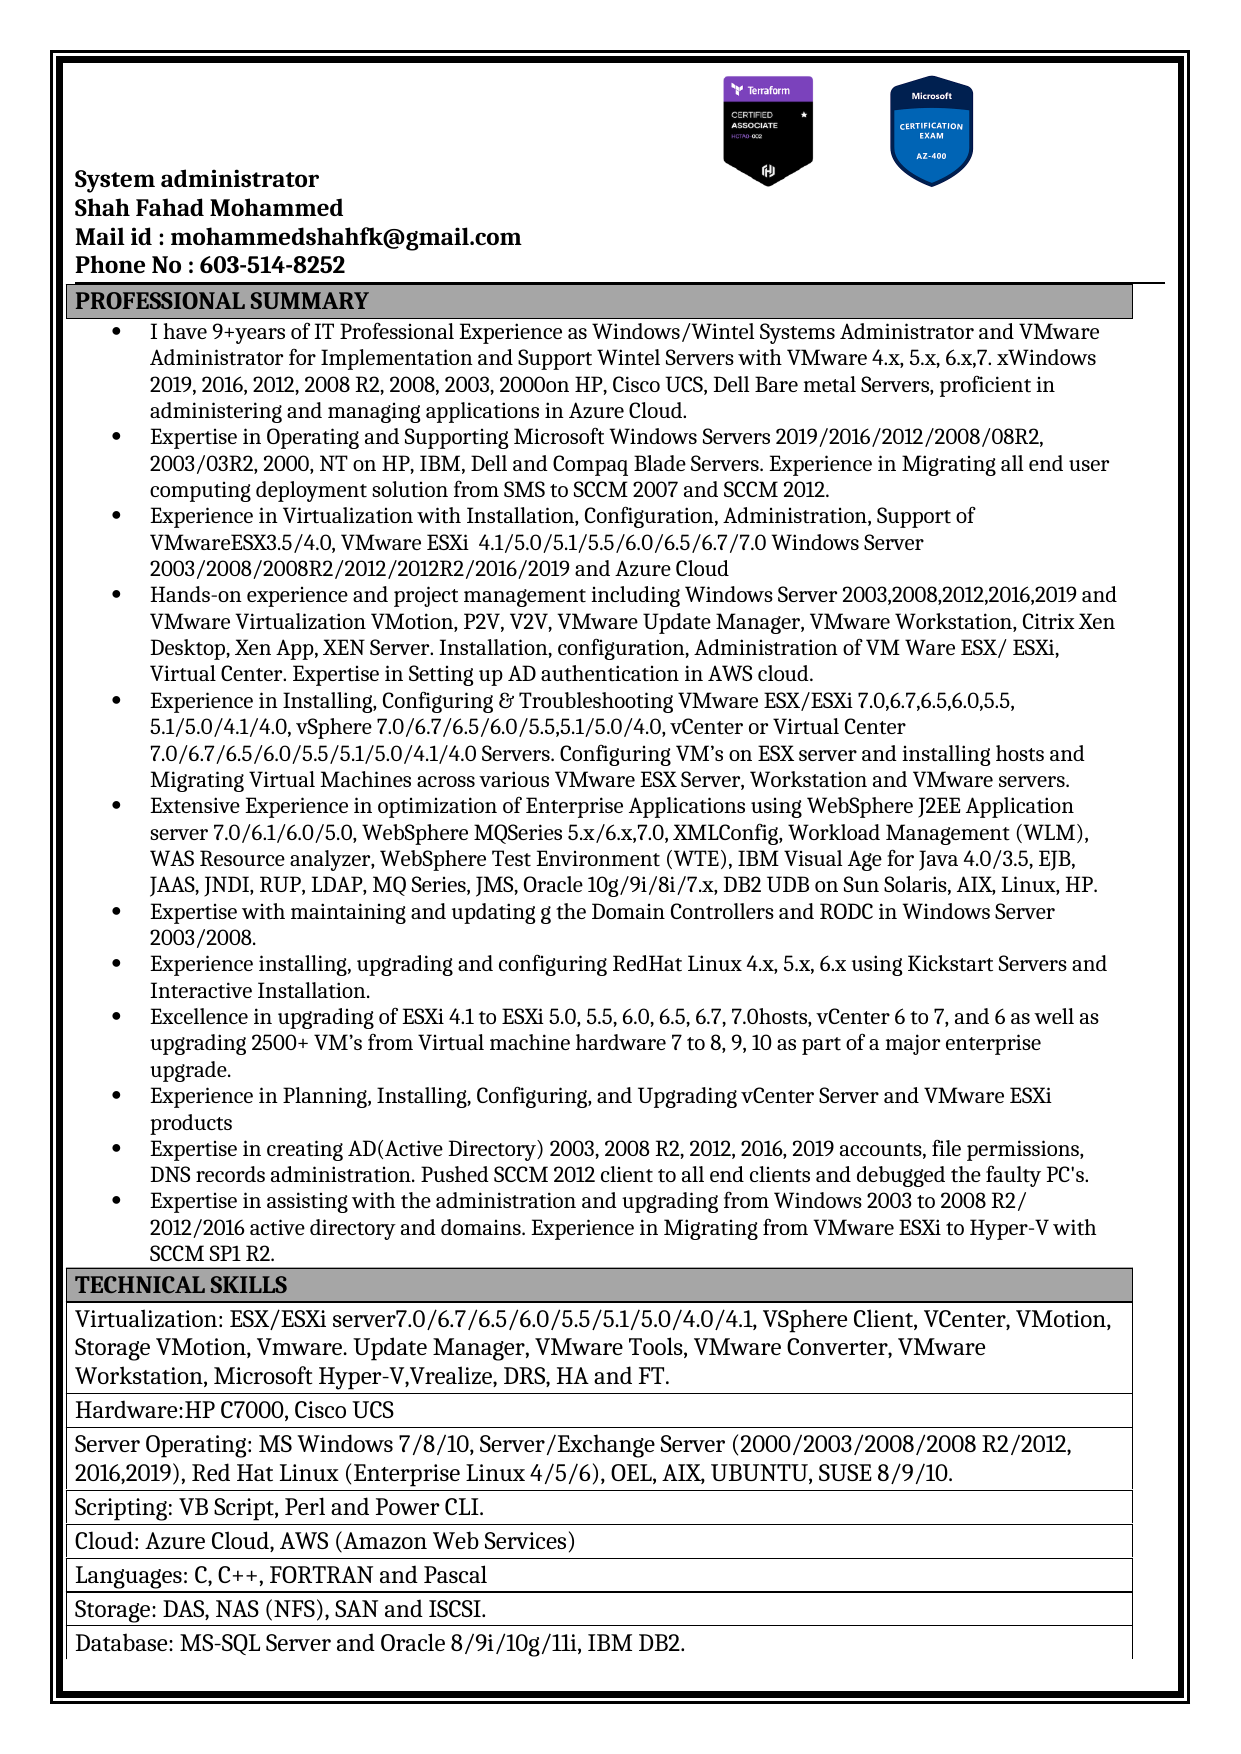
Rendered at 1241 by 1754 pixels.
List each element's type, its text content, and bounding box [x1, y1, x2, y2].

text Shah Fahad Mohammed [75, 194, 1165, 222]
text Hardware:HP C7000, Cisco UCS [67, 1394, 1132, 1427]
text Mail id : mohammedshahfk@gmail.com [75, 222, 1165, 251]
list Hands-on experience and project management including Windows Server 2003,2008,2012,2016,2019 and VMware Virtualization VMotion, P2V, V2V, VMware Update Manager, VMware Workstation, Citrix Xen Desktop, Xen App, XEN Server. Installation, configuration, Administration of VM Ware ESX/ ESXi, Virtual Center. Expertise in Setting up AD authentication in AWS cloud. [112, 582, 1123, 688]
text Cloud: Azure Cloud, AWS (Amazon Web Services) [67, 1525, 1132, 1557]
list Expertise with maintaining and updating g the Domain Controllers and RODC in Windows Server 2003/2008. [112, 898, 1123, 951]
list Experience installing, upgrading and configuring RedHat Linux 4.x, 5.x, 6.x using Kickstart Servers and Interactive Installation. [112, 951, 1123, 1004]
list I have 9+years of IT Professional Experience as Windows/Wintel Systems Administrator and VMware Administrator for Implementation and Support Wintel Servers with VMware 4.x, 5.x, 6.x,7. xWindows 2019, 2016, 2012, 2008 R2, 2008, 2003, 2000on HP, Cisco UCS, Dell Bare metal Servers, proficient in administering and managing applications in Azure Cloud. [112, 319, 1123, 424]
text Phone No : 603-514-8252 [75, 251, 1165, 282]
text Scripting: VB Script, Perl and Power CLI. [67, 1491, 1132, 1523]
text Languages: C, C++, FORTRAN and Pascal [67, 1559, 1132, 1591]
text Database: MS-SQL Server and Oracle 8/9i/10g/11i, IBM DB2. [67, 1626, 1132, 1659]
list Expertise in assisting with the administration and upgrading from Windows 2003 to 2008 R2/ 2012/2016 active directory and domains. Experience in Migrating from VMware ESXi to Hyper-V with SCCM SP1 R2. [112, 1188, 1123, 1267]
picture [660, 75, 988, 188]
list Experience in Planning, Installing, Configuring, and Upgrading vCenter Server and VMware ESXi products [112, 1083, 1123, 1136]
list Expertise in creating AD(Active Directory) 2003, 2008 R2, 2012, 2016, 2019 accounts, file permissions, DNS records administration. Pushed SCCM 2012 client to all end clients and debugged the faulty PC's. [112, 1136, 1123, 1188]
list Excellence in upgrading of ESXi 4.1 to ESXi 5.0, 5.5, 6.0, 6.5, 6.7, 7.0hosts, vCenter 6 to 7, and 6 as well as upgrading 2500+ VM’s from Virtual machine hardware 7 to 8, 9, 10 as part of a major enterprise upgrade. [112, 1004, 1123, 1083]
text PROFESSIONAL SUMMARY [67, 285, 1132, 318]
list Experience in Installing, Configuring & Troubleshooting VMware ESX/ESXi 7.0,6.7,6.5,6.0,5.5, 5.1/5.0/4.1/4.0, vSphere 7.0/6.7/6.5/6.0/5.5,5.1/5.0/4.0, vCenter or Virtual Center 7.0/6.7/6.5/6.0/5.5/5.1/5.0/4.1/4.0 Servers. Configuring VM’s on ESX server and installing hosts and Migrating Virtual Machines across various VMware ESX Server, Workstation and VMware servers. [112, 688, 1123, 793]
list Extensive Experience in optimization of Enterprise Applications using WebSphere J2EE Application server 7.0/6.1/6.0/5.0, WebSphere MQSeries 5.x/6.x,7.0, XMLConfig, Workload Management (WLM), WAS Resource analyzer, WebSphere Test Environment (WTE), IBM Visual Age for Java 4.0/3.5, EJB, JAAS, JNDI, RUP, LDAP, MQ Series, JMS, Oracle 10g/9i/8i/7.x, DB2 UDB on Sun Solaris, AIX, Linux, HP. [112, 793, 1123, 898]
text Virtualization: ESX/ESXi server7.0/6.7/6.5/6.0/5.5/5.1/5.0/4.0/4.1, VSphere Client, VCenter, VMotion, Storage VMotion, Vmware. Update Manager, VMware Tools, VMware Converter, VMware Workstation, Microsoft Hyper-V,Vrealize, DRS, HA and FT. [67, 1303, 1132, 1393]
list Experience in Virtualization with Installation, Configuration, Administration, Support of VMwareESX3.5/4.0, VMware ESXi 4.1/5.0/5.1/5.5/6.0/6.5/6.7/7.0 Windows Server 2003/2008/2008R2/2012/2012R2/2016/2019 and Azure Cloud [112, 503, 1123, 582]
text TECHNICAL SKILLS [67, 1269, 1132, 1301]
text Server Operating: MS Windows 7/8/10, Server/Exchange Server (2000/2003/2008/2008 R2/2012, 2016,2019), Red Hat Linux (Enterprise Linux 4/5/6), OEL, AIX, UBUNTU, SUSE 8/9/10. [67, 1428, 1132, 1489]
text Storage: DAS, NAS (NFS), SAN and ISCSI. [67, 1593, 1132, 1625]
list Expertise in Operating and Supporting Microsoft Windows Servers 2019/2016/2012/2008/08R2, 2003/03R2, 2000, NT on HP, IBM, Dell and Compaq Blade Servers. Experience in Migrating all end user computing deployment solution from SMS to SCCM 2007 and SCCM 2012. [112, 424, 1123, 503]
